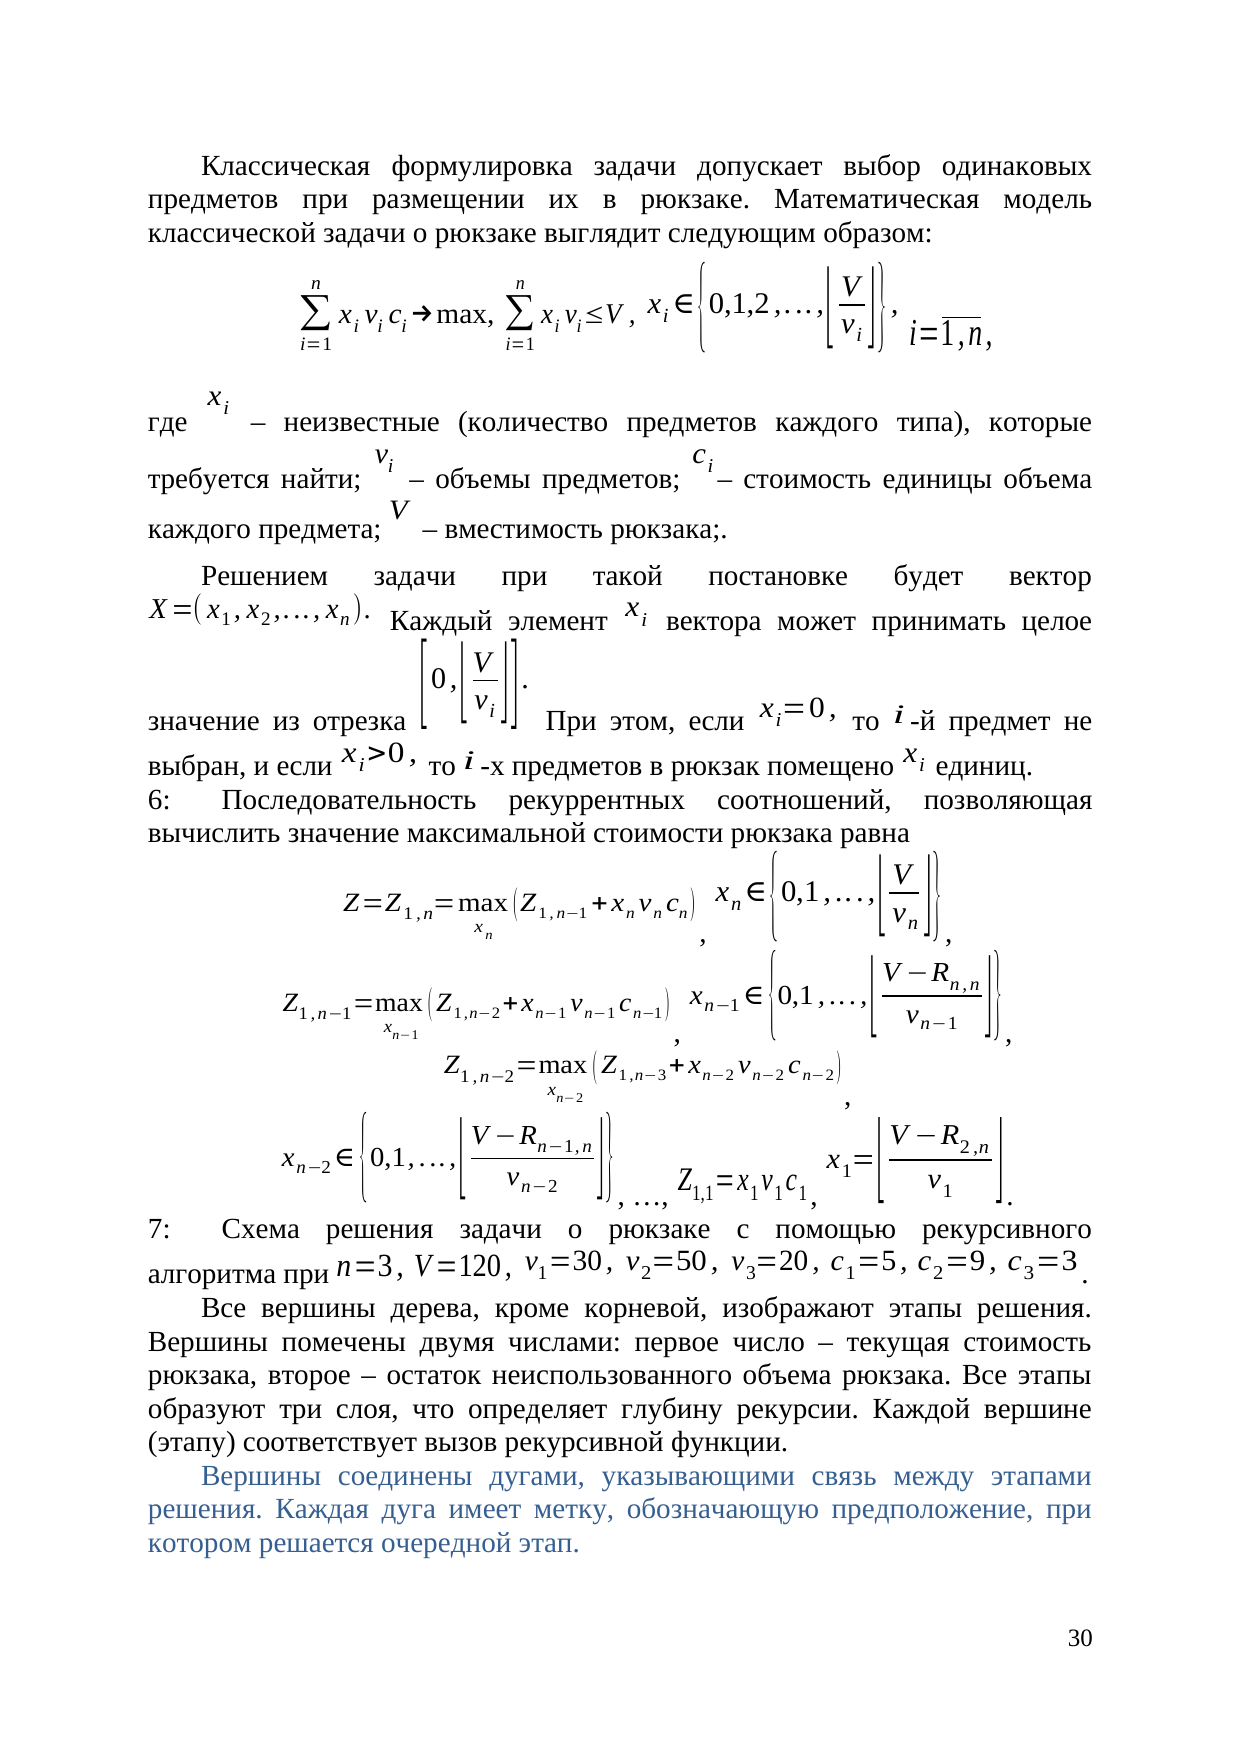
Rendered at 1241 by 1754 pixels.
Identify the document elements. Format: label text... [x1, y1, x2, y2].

text Классическая формулировка задачи допускает выбор одинаковых предметов при размещении их в рюкзаке. Математическая модель классической задачи о рюкзаке выглядит следующим образом: [148, 148, 1093, 248]
text Решением задачи при такой постановке будет вектор Каждый элемент вектора может принимать целое значение из отрезка При этом, если то -й предмет не выбран, и если то -х предметов в рюкзак помещено единиц. [148, 558, 1093, 782]
text где – неизвестные (количество предметов каждого типа), которые требуется найти; – объемы предметов; – стоимость единицы объема каждого предмета; – вместимость рюкзака;. [148, 379, 1093, 545]
text , …, , . [148, 1111, 1093, 1211]
text , , [148, 849, 1093, 949]
text 6: Последовательность рекуррентных соотношений, позволяющая вычислить значение максимальной стоимости рюкзака равна [148, 782, 1093, 849]
text 7: Схема решения задачи о рюкзаке с помощью рекурсивного алгоритма при . [148, 1211, 1093, 1290]
text , , [148, 949, 1093, 1049]
text Вершины соединены дугами, указывающими связь между этапами решения. Каждая дуга имеет метку, обозначающую предположение, при котором решается очередной этап. [148, 1458, 1093, 1558]
text , [148, 1049, 1093, 1111]
text Все вершины дерева, кроме корневой, изображают этапы решения. Вершины помечены двумя числами: первое число – текущая стоимость рюкзака, второе – остаток неиспользованного объема рюкзака. Все этапы образуют три слоя, что определяет глубину рекурсии. Каждой вершине (этапу) соответствует вызов рекурсивной функции. [148, 1290, 1093, 1458]
